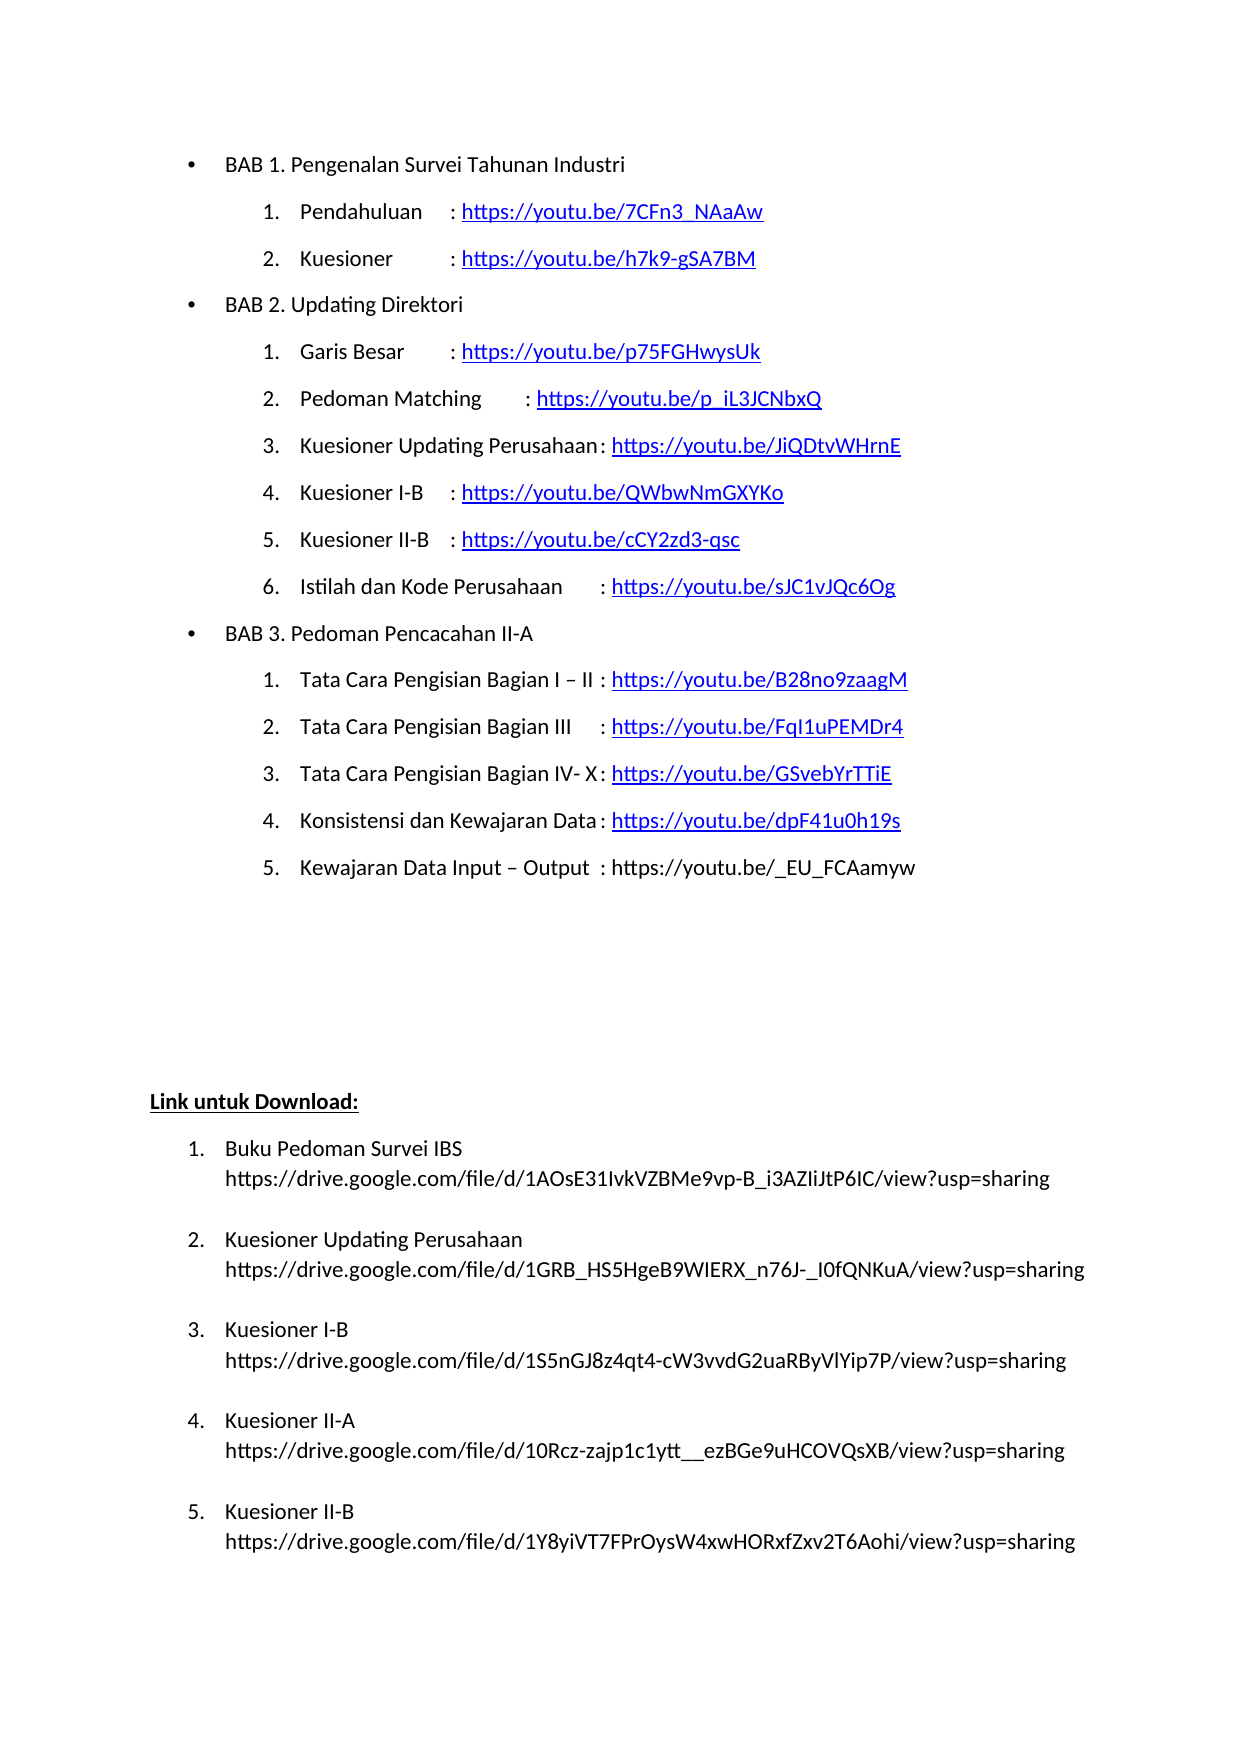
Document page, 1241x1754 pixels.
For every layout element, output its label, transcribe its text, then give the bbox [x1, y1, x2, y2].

list Kuesioner I-B : https://youtu.be/QWbwNmGXYKo [262, 478, 1090, 506]
list https://drive.google.com/file/d/1S5nGJ8z4qt4-cW3vvdG2uaRByVlYip7P/view?usp=sharing [225, 1346, 1090, 1374]
list Konsistensi dan Kewajaran Data : https://youtu.be/dpF41u0h19s [262, 806, 1090, 834]
list https://drive.google.com/file/d/1AOsE31IvkVZBMe9vp-B_i3AZIiJtP6IC/view?usp=sharing [225, 1164, 1090, 1193]
list Buku Pedoman Survei IBS [187, 1134, 1090, 1162]
list https://drive.google.com/file/d/1GRB_HS5HgeB9WIERX_n76J-_I0fQNKuA/view?usp=sharing [225, 1255, 1090, 1283]
list Kuesioner Updating Perusahaan : https://youtu.be/JiQDtvWHrnE [262, 431, 1090, 459]
list https://drive.google.com/file/d/1Y8yiVT7FPrOysW4xwHORxfZxv2T6Aohi/view?usp=sharing [225, 1527, 1090, 1555]
list Garis Besar : https://youtu.be/p75FGHwysUk [262, 337, 1090, 366]
list Kuesioner Updating Perusahaan [187, 1225, 1090, 1253]
list Kuesioner II-A [187, 1406, 1090, 1434]
list Kuesioner I-B [187, 1316, 1090, 1344]
list Pedoman Matching : https://youtu.be/p_iL3JCNbxQ [262, 384, 1090, 412]
list BAB 2. Updating Direktori [187, 291, 1090, 319]
list BAB 1. Pengenalan Survei Tahunan Industri [187, 150, 1090, 178]
list Kewajaran Data Input – Output : https://youtu.be/_EU_FCAamyw [262, 853, 1090, 881]
list Pendahuluan : https://youtu.be/7CFn3_NAaAw [262, 197, 1090, 225]
list Kuesioner : https://youtu.be/h7k9-gSA7BM [262, 244, 1090, 272]
list Kuesioner II-B [187, 1497, 1090, 1525]
list Kuesioner II-B : https://youtu.be/cCY2zd3-qsc [262, 525, 1090, 553]
list Tata Cara Pengisian Bagian IV- X : https://youtu.be/GSvebYrTTiE [262, 759, 1090, 787]
list Tata Cara Pengisian Bagian III : https://youtu.be/FqI1uPEMDr4 [262, 712, 1090, 741]
text Link untuk Download: [150, 1087, 1090, 1116]
list BAB 3. Pedoman Pencacahan II-A [187, 619, 1090, 647]
list https://drive.google.com/file/d/10Rcz-zajp1c1ytt__ezBGe9uHCOVQsXB/view?usp=sharing [225, 1436, 1090, 1464]
list Istilah dan Kode Perusahaan : https://youtu.be/sJC1vJQc6Og [262, 572, 1090, 600]
list Tata Cara Pengisian Bagian I – II : https://youtu.be/B28no9zaagM [262, 666, 1090, 694]
